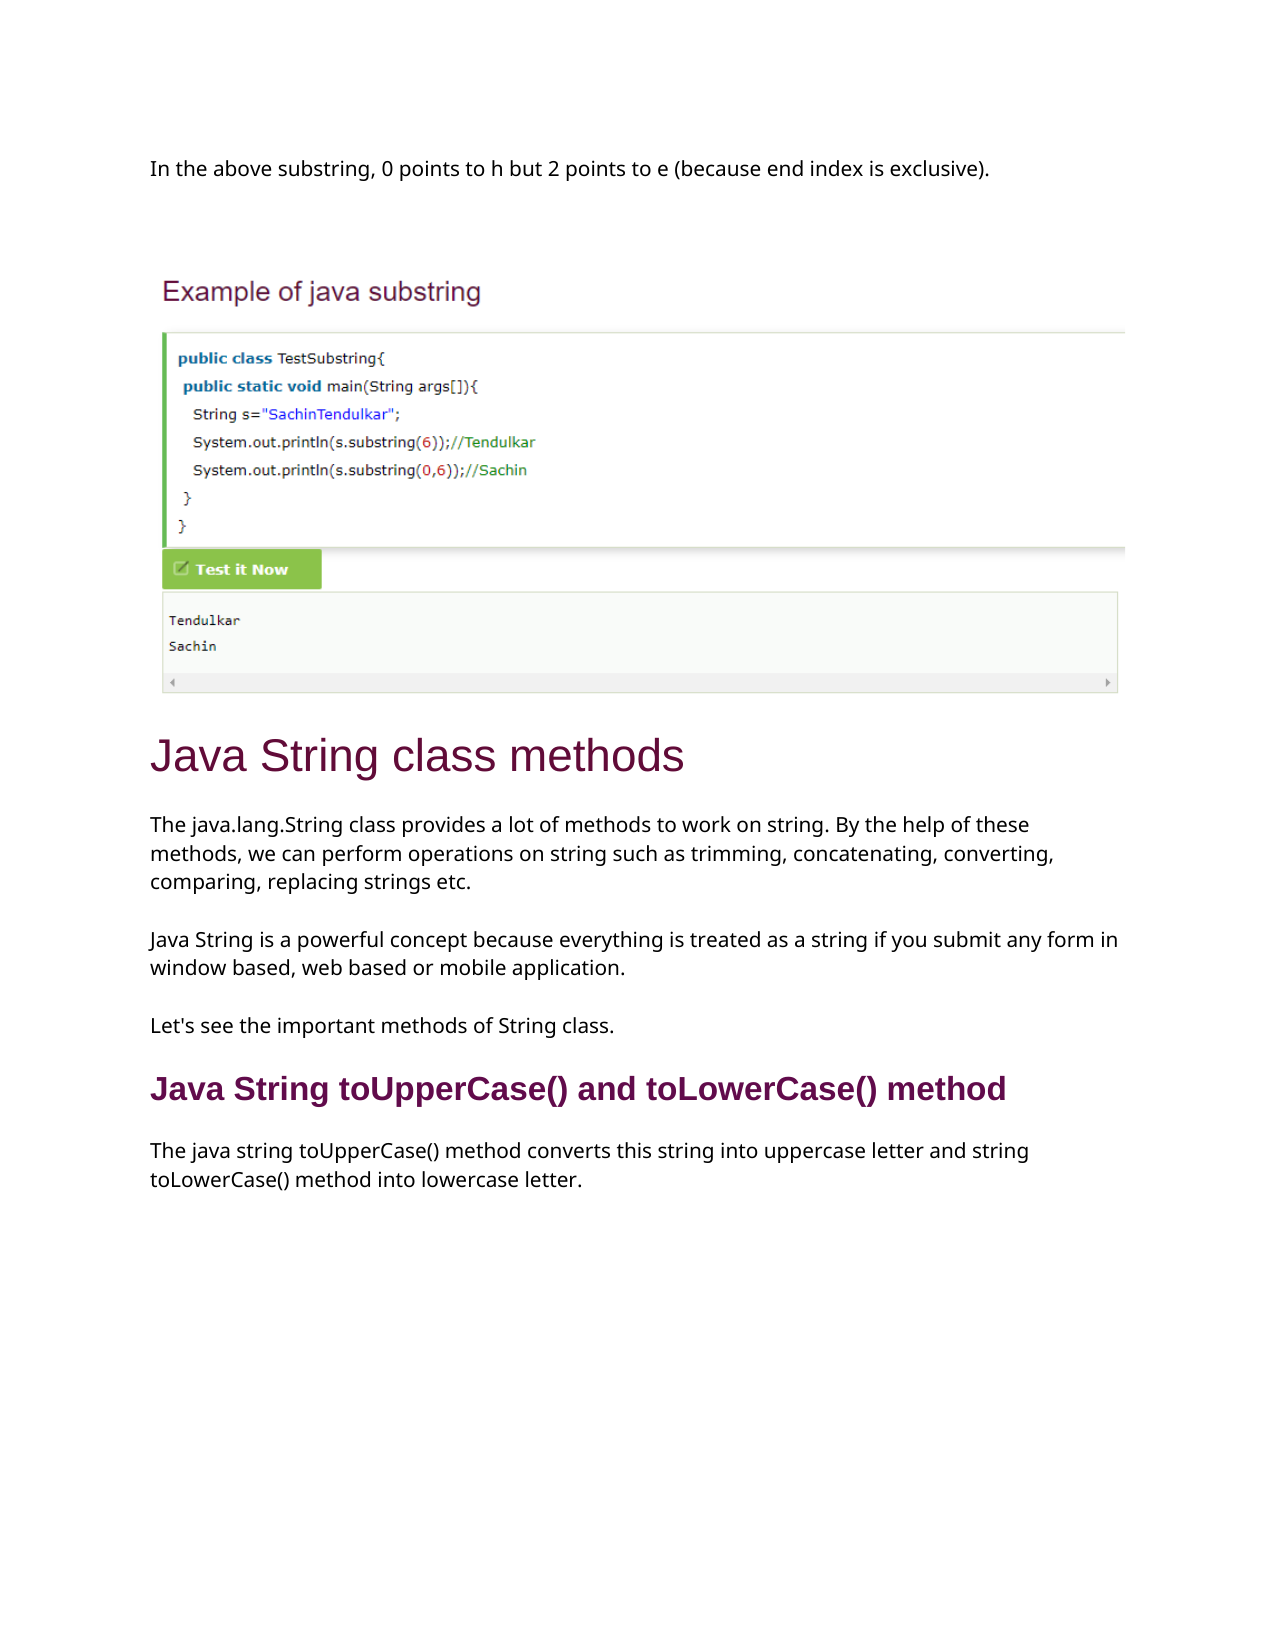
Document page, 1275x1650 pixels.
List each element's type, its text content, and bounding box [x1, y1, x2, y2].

text The java.lang.String class provides a lot of methods to work on string. By the help of these methods, we can perform operations on string such as trimming, concatenating, converting, comparing, replacing strings etc. [150, 811, 1125, 896]
text Java String is a powerful concept because everything is treated as a string if you submit any form in window based, web based or mobile application. [150, 925, 1125, 982]
text Let's see the important methods of String class. [150, 1011, 1125, 1039]
subtitle Java String class methods [150, 729, 1125, 781]
text The java string toUpperCase() method converts this string into uppercase letter and string toLowerCase() method into lowercase letter. [150, 1136, 1125, 1193]
text In the above substring, 0 points to h but 2 points to e (because end index is exclusive). [150, 150, 1125, 183]
picture [150, 273, 1125, 700]
subtitle Java String toUpperCase() and toLowerCase() method [150, 1069, 1125, 1107]
